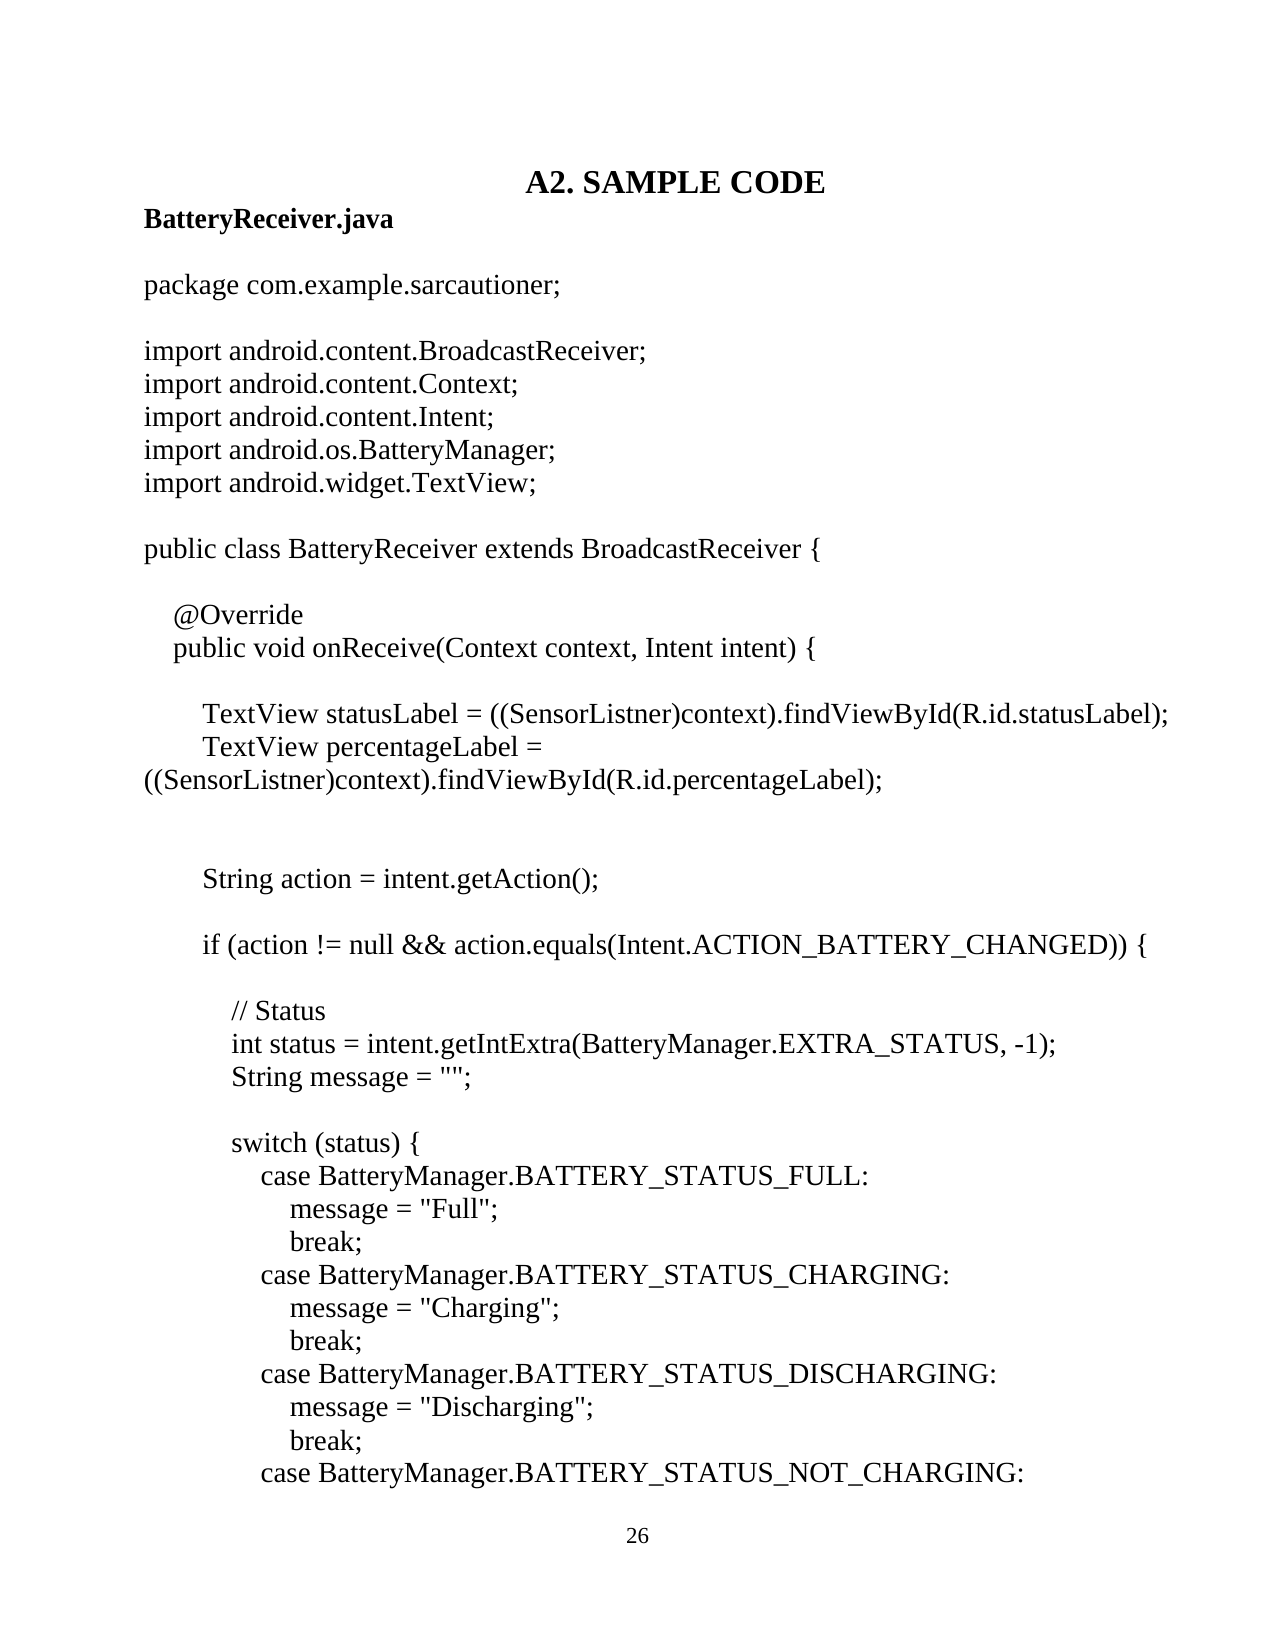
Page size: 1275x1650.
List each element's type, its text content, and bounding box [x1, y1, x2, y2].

text case BatteryManager.BATTERY_STATUS_FULL: [144, 1159, 1194, 1192]
text package com.example.sarcautioner; [144, 268, 1194, 301]
text int status = intent.getIntExtra(BatteryManager.EXTRA_STATUS, -1); [144, 1027, 1194, 1060]
text case BatteryManager.BATTERY_STATUS_CHARGING: [144, 1258, 1194, 1291]
text case BatteryManager.BATTERY_STATUS_NOT_CHARGING: [144, 1457, 1194, 1489]
text public void onReceive(Context context, Intent intent) { [144, 631, 1194, 664]
text import android.widget.TextView; [144, 466, 1194, 499]
text TextView statusLabel = ((SensorListner)context).findViewById(R.id.statusLabel); [144, 697, 1194, 730]
text break; [144, 1423, 1194, 1457]
text import android.content.Context; [144, 367, 1194, 400]
text import android.content.BroadcastReceiver; [144, 334, 1194, 367]
text break; [144, 1324, 1194, 1357]
text message = "Full"; [144, 1192, 1194, 1225]
text String action = intent.getAction(); [144, 862, 1194, 895]
text String message = ""; [144, 1060, 1194, 1093]
text switch (status) { [144, 1126, 1194, 1159]
text case BatteryManager.BATTERY_STATUS_DISCHARGING: [144, 1357, 1194, 1391]
text message = "Charging"; [144, 1291, 1194, 1324]
subtitle A2. SAMPLE CODE [525, 162, 1194, 201]
text BatteryReceiver.java [144, 201, 1194, 234]
text if (action != null && action.equals(Intent.ACTION_BATTERY_CHANGED)) { [144, 928, 1194, 961]
text TextView percentageLabel = ((SensorListner)context).findViewById(R.id.percentageLabel); [144, 730, 1194, 796]
text message = "Discharging"; [144, 1391, 1194, 1423]
text import android.os.BatteryManager; [144, 433, 1194, 466]
text public class BatteryReceiver extends BroadcastReceiver { [144, 532, 1194, 565]
text @Override [144, 598, 1194, 631]
text // Status [144, 994, 1194, 1027]
text import android.content.Intent; [144, 400, 1194, 433]
text break; [144, 1225, 1194, 1258]
